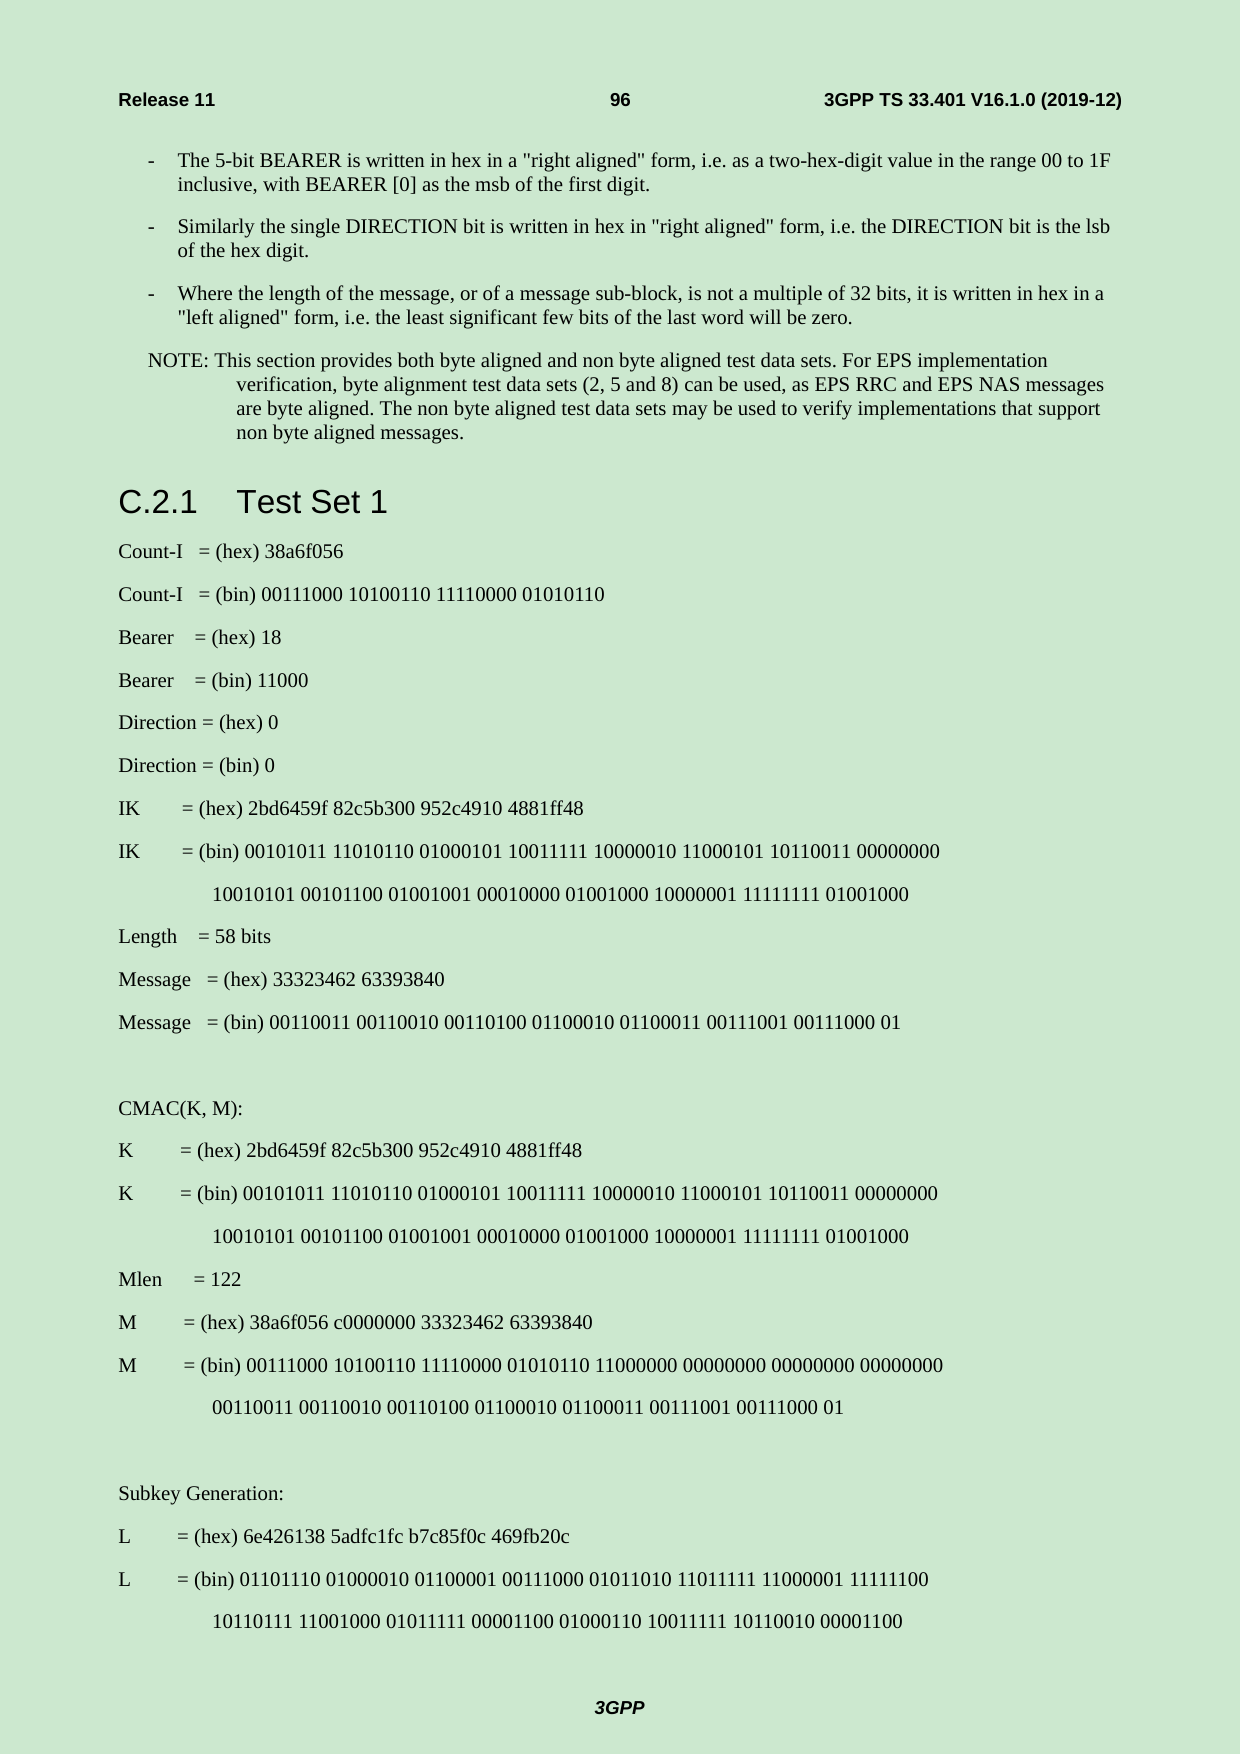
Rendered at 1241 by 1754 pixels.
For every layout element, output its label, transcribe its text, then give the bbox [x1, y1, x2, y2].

text CMAC(K, M): [118, 1096, 1122, 1120]
text 10010101 00101100 01001001 00010000 01001000 10000001 11111111 01001000 [118, 882, 1122, 906]
text - Where the length of the message, or of a message sub-block, is not a multiple of 32 bits, it is written in hex in a "left aligned" form, i.e. the least significant few bits of the last word will be zero. [148, 281, 1122, 329]
text Mlen = 122 [118, 1267, 1122, 1291]
text 00110011 00110010 00110100 01100010 01100011 00111001 00111000 01 [118, 1395, 1122, 1419]
text Bearer = (hex) 18 [118, 625, 1122, 649]
text K = (bin) 00101011 11010110 01000101 10011111 10000010 11000101 10110011 00000000 [118, 1181, 1122, 1205]
text M = (hex) 38a6f056 c0000000 33323462 63393840 [118, 1310, 1122, 1334]
text NOTE: This section provides both byte aligned and non byte aligned test data sets. For EPS implementation verification, byte alignment test data sets (2, 5 and 8) can be used, as EPS RRC and EPS NAS messages are byte aligned. The non byte aligned test data sets may be used to verify implementations that support non byte aligned messages. [148, 348, 1122, 444]
subtitle C.2.1 Test Set 1 [118, 482, 1122, 520]
text Direction = (hex) 0 [118, 710, 1122, 734]
text Count-I = (hex) 38a6f056 [118, 539, 1122, 563]
text 10110111 11001000 01011111 00001100 01000110 10011111 10110010 00001100 [118, 1609, 1122, 1633]
text K = (hex) 2bd6459f 82c5b300 952c4910 4881ff48 [118, 1138, 1122, 1162]
text Direction = (bin) 0 [118, 753, 1122, 777]
text - Similarly the single DIRECTION bit is written in hex in "right aligned" form, i.e. the DIRECTION bit is the lsb of the hex digit. [148, 214, 1122, 262]
text Length = 58 bits [118, 924, 1122, 948]
text Subkey Generation: [118, 1481, 1122, 1505]
text Message = (hex) 33323462 63393840 [118, 967, 1122, 991]
text IK = (bin) 00101011 11010110 01000101 10011111 10000010 11000101 10110011 00000000 [118, 839, 1122, 863]
text IK = (hex) 2bd6459f 82c5b300 952c4910 4881ff48 [118, 796, 1122, 820]
text L = (hex) 6e426138 5adfc1fc b7c85f0c 469fb20c [118, 1524, 1122, 1548]
text Bearer = (bin) 11000 [118, 667, 1122, 692]
text Message = (bin) 00110011 00110010 00110100 01100010 01100011 00111001 00111000 01 [118, 1010, 1122, 1034]
text 10010101 00101100 01001001 00010000 01001000 10000001 11111111 01001000 [118, 1224, 1122, 1248]
text L = (bin) 01101110 01000010 01100001 00111000 01011010 11011111 11000001 11111100 [118, 1567, 1122, 1591]
text M = (bin) 00111000 10100110 11110000 01010110 11000000 00000000 00000000 00000000 [118, 1352, 1122, 1377]
text Count-I = (bin) 00111000 10100110 11110000 01010110 [118, 582, 1122, 606]
text - The 5-bit BEARER is written in hex in a "right aligned" form, i.e. as a two-hex-digit value in the range 00 to 1F inclusive, with BEARER [0] as the msb of the first digit. [148, 147, 1122, 196]
